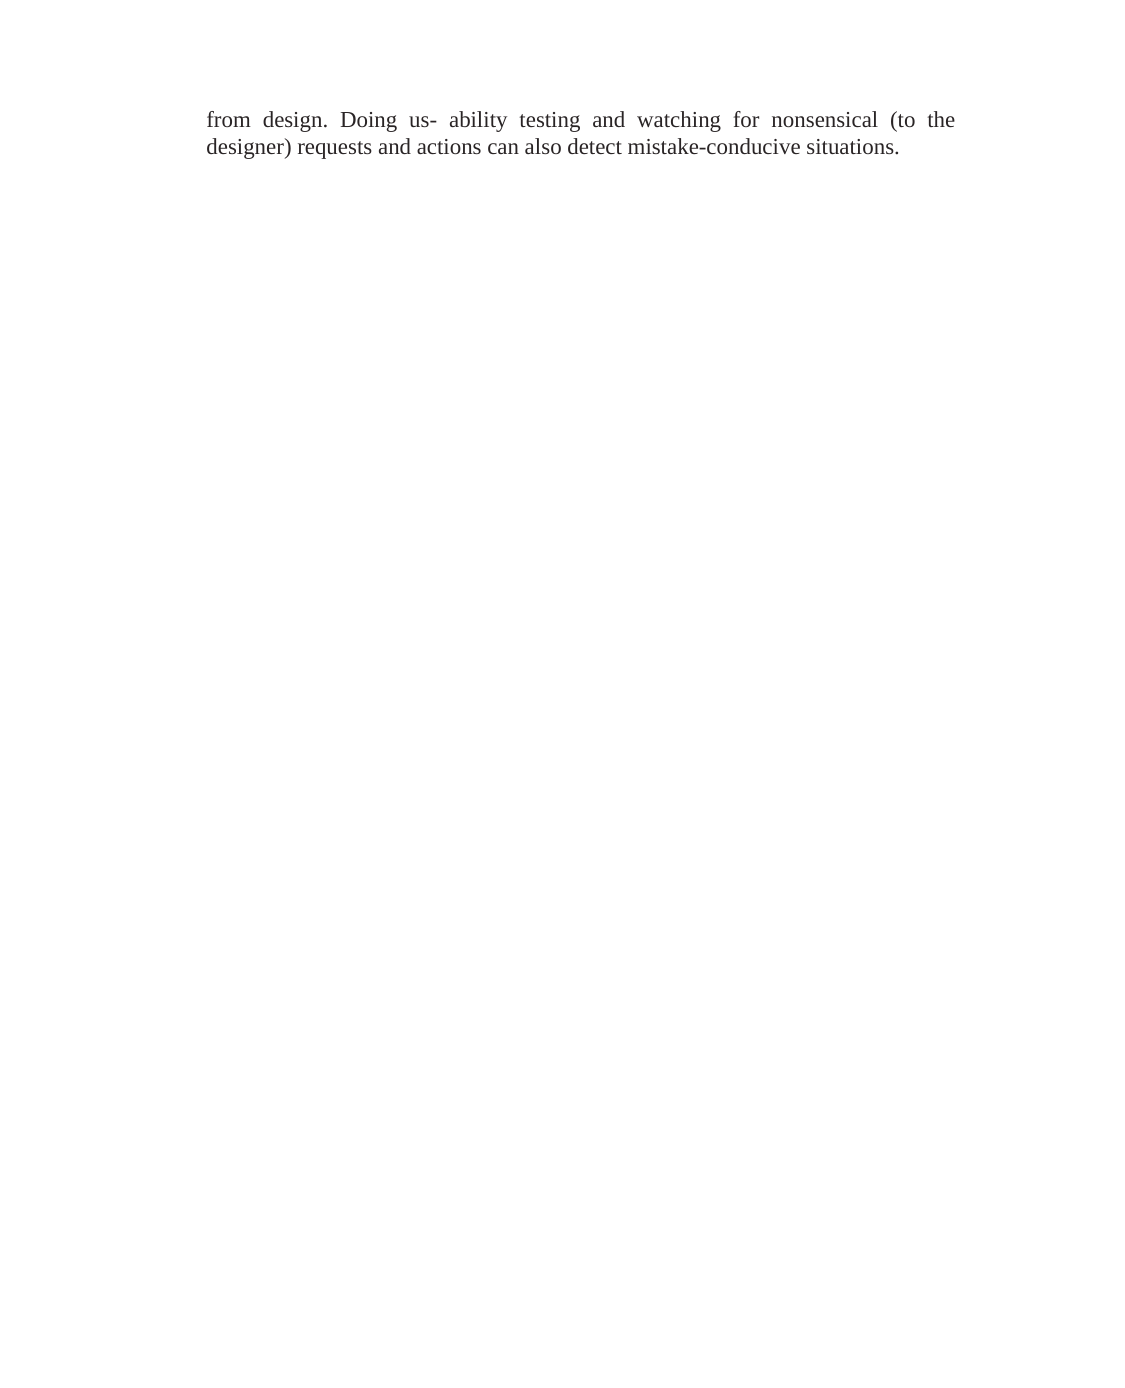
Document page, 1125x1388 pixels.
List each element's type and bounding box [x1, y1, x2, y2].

text [206, 106, 957, 159]
